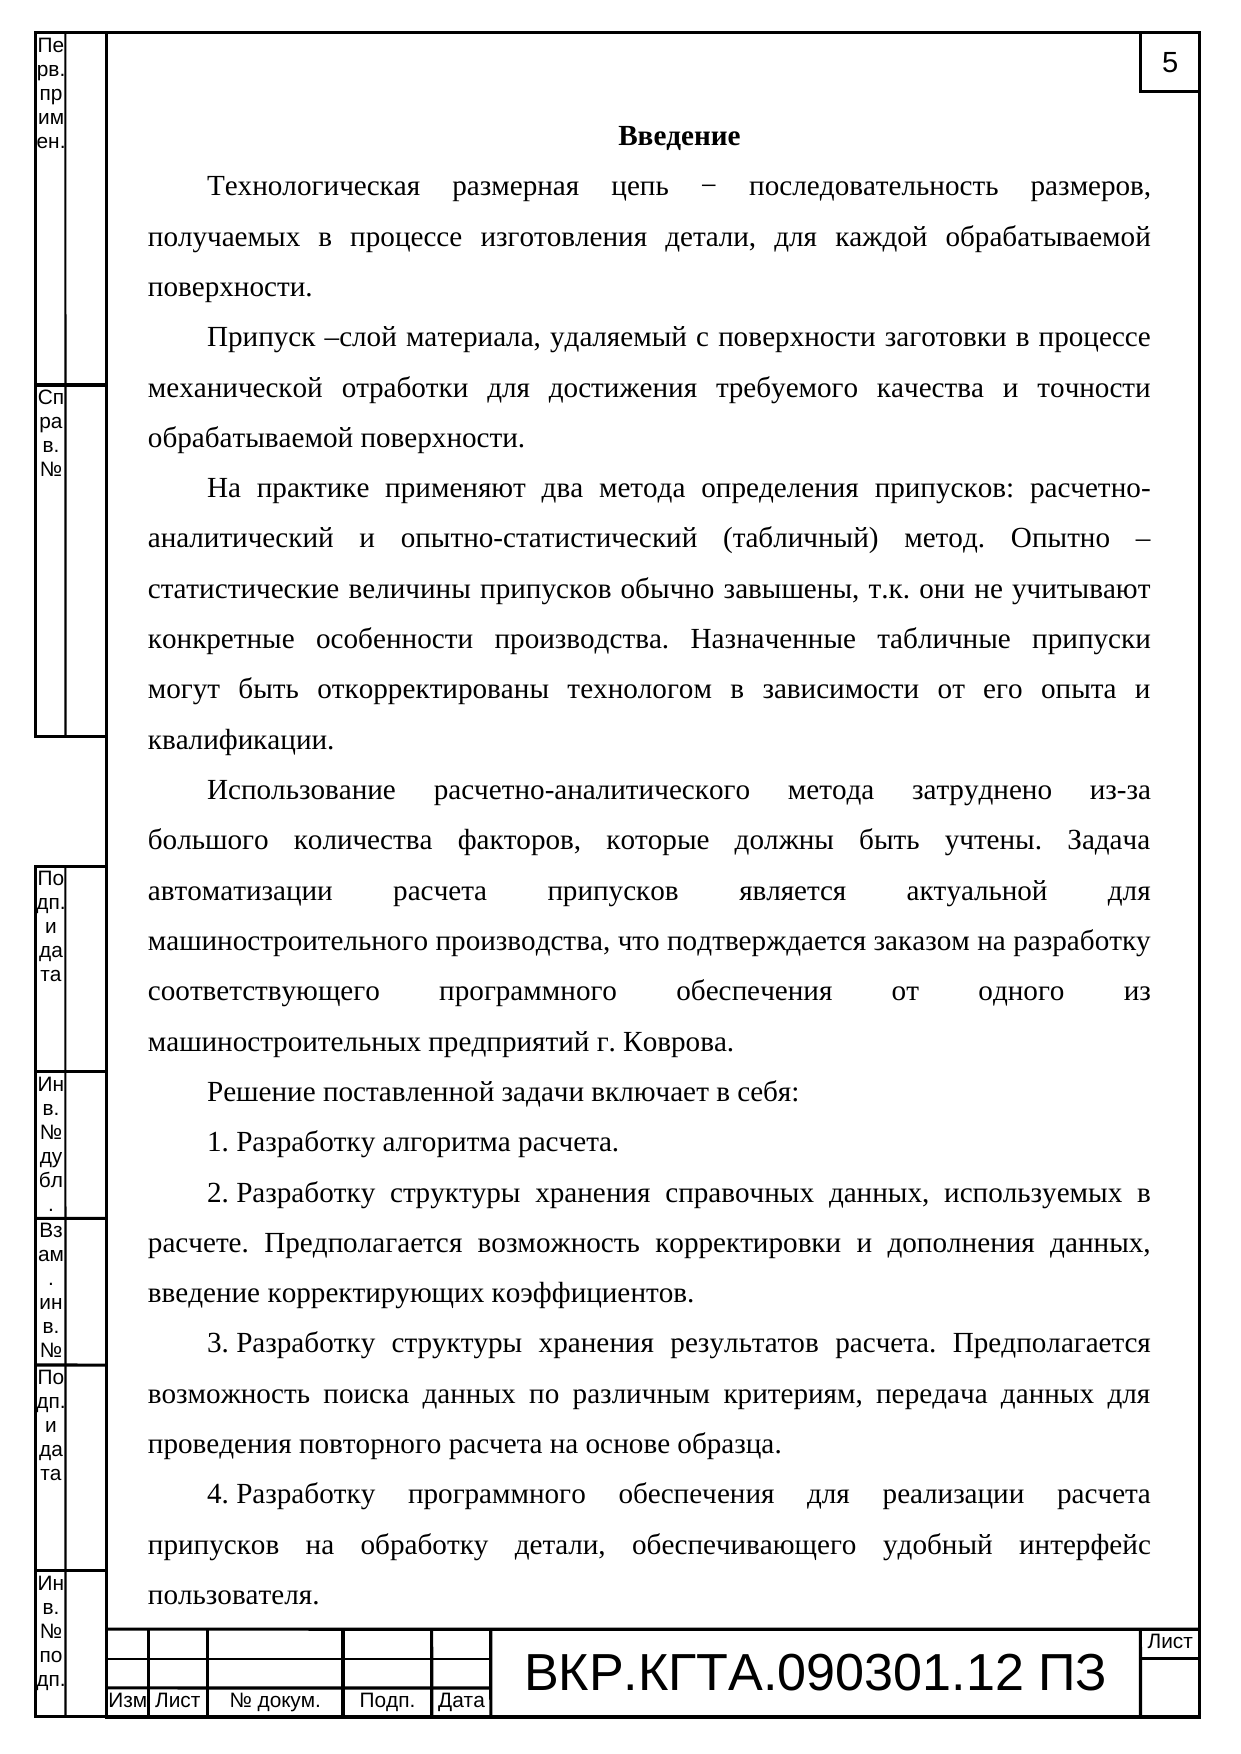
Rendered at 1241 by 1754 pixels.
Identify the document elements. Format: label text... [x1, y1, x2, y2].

text Решение поставленной задачи включает в себя: [148, 1074, 1152, 1108]
text 3.​ Разработку структуры хранения результатов расчета. Предполагается возможность поиска данных по различным критериям, передача данных для проведения повторного расчета на основе образца. [148, 1326, 1152, 1460]
text 2.​ Разработку структуры хранения справочных данных, используемых в расчете. Предполагается возможность корректировки и дополнения данных, введение корректирующих коэффициентов. [148, 1175, 1152, 1309]
text На практике применяют два метода определения припусков: расчетно-аналитический и опытно-статистический (табличный) метод. Опытно –статистические величины припусков обычно завышены, т.к. они не учитывают конкретные особенности производства. Назначенные табличные припуски могут быть откорректированы технологом в зависимости от его опыта и квалификации. [148, 470, 1152, 755]
text Использование расчетно-аналитического метода затруднено из-за большого количества факторов, которые должны быть учтены. Задача автоматизации расчета припусков является актуальной для машиностроительного производства, что подтверждается заказом на разработку соответствующего программного обеспечения от одного из машиностроительных предприятий г. Коврова. [148, 772, 1152, 1057]
text 1.​ Разработку алгоритма расчета. [148, 1124, 1152, 1158]
text 4.​ Разработку программного обеспечения для реализации расчета припусков на обработку детали, обеспечивающего удобный интерфейс пользователя. [148, 1477, 1152, 1611]
text Припуск –слой материала, удаляемый с поверхности заготовки в процессе механической отработки для достижения требуемого качества и точности обрабатываемой поверхности. [148, 319, 1152, 453]
text Введение [148, 118, 1152, 152]
text Технологическая размерная цепь − последовательность размеров, получаемых в процессе изготовления детали, для каждой обрабатываемой поверхности. [148, 168, 1152, 303]
